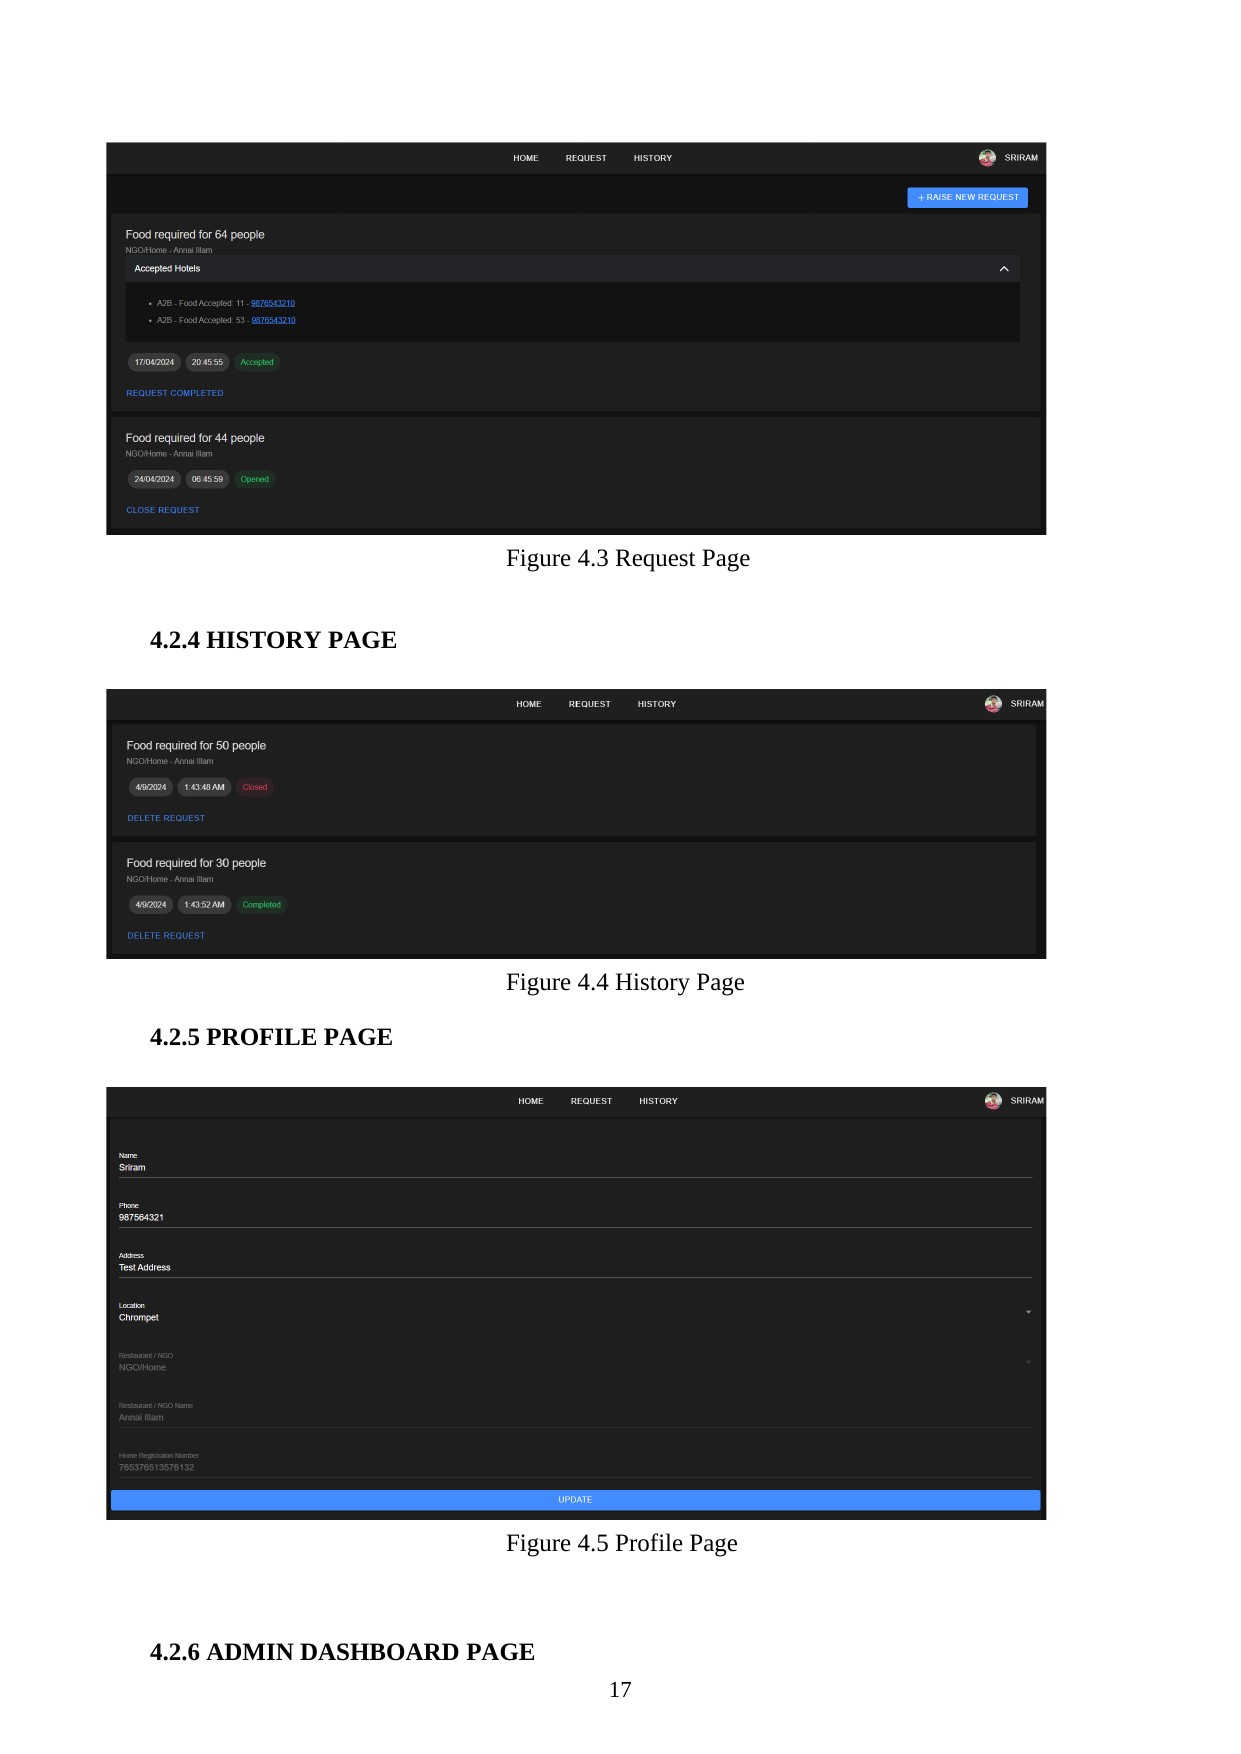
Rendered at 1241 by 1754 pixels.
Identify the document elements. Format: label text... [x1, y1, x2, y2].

picture [106, 141, 1047, 535]
subtitle HISTORY PAGE [150, 625, 1176, 653]
text Figure 4.3 Request Page [506, 543, 1176, 572]
subtitle ADMIN DASHBOARD PAGE [150, 1637, 1176, 1666]
picture [106, 689, 1047, 959]
text Figure 4.4 History Page [506, 967, 1176, 996]
subtitle PROFILE PAGE [150, 1022, 1176, 1051]
text Figure 4.5 Profile Page [506, 1528, 1176, 1557]
picture [106, 1087, 1047, 1520]
